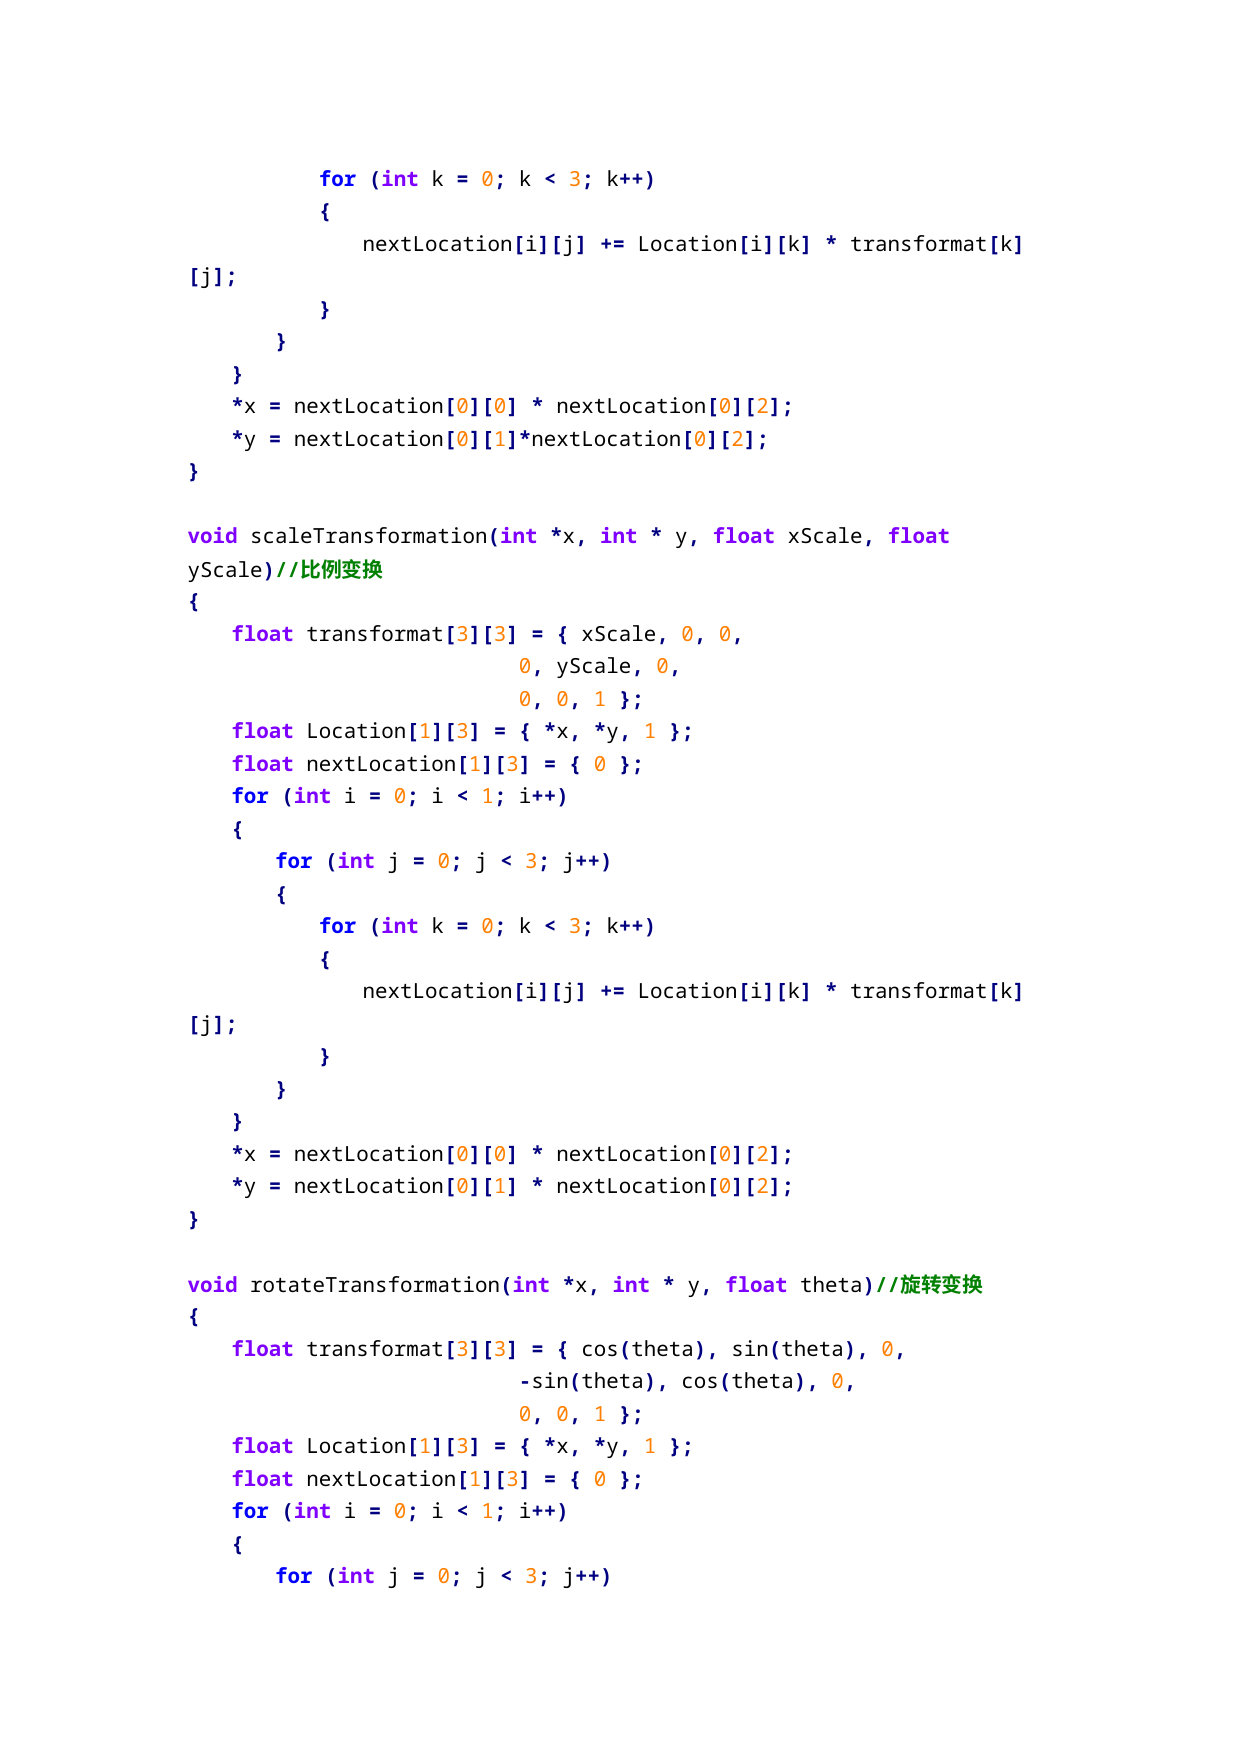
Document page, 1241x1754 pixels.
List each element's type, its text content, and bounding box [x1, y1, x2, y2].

text { [187, 942, 1053, 974]
text for (int k = 0; k < 3; k++) [187, 162, 1053, 194]
text } [187, 1202, 1053, 1234]
text float transformat[3][3] = { xScale, 0, 0, [187, 617, 1053, 649]
text { [187, 194, 1053, 227]
text nextLocation[i][j] += Location[i][k] * transformat[k][j]; [187, 227, 1053, 292]
text 0, 0, 1 }; [187, 682, 1053, 714]
text { [187, 877, 1053, 909]
text } [187, 292, 1053, 324]
text -sin(theta), cos(theta), 0, [187, 1364, 1053, 1397]
text for (int i = 0; i < 1; i++) [187, 1494, 1053, 1527]
text *y = nextLocation[0][1]*nextLocation[0][2]; [187, 422, 1053, 454]
text for (int k = 0; k < 3; k++) [187, 909, 1053, 942]
text for (int j = 0; j < 3; j++) [187, 844, 1053, 877]
text nextLocation[i][j] += Location[i][k] * transformat[k][j]; [187, 974, 1053, 1039]
text } [187, 324, 1053, 357]
text } [187, 1104, 1053, 1137]
text for (int j = 0; j < 3; j++) [187, 1559, 1053, 1592]
text *x = nextLocation[0][0] * nextLocation[0][2]; [187, 389, 1053, 422]
text *y = nextLocation[0][1] * nextLocation[0][2]; [187, 1169, 1053, 1202]
text { [187, 1299, 1053, 1332]
text for (int i = 0; i < 1; i++) [187, 779, 1053, 812]
text void scaleTransformation(int *x, int * y, float xScale, float yScale)//比例变换 [187, 519, 1053, 584]
text } [187, 454, 1053, 487]
text } [187, 357, 1053, 389]
text 0, yScale, 0, [187, 649, 1053, 682]
text float nextLocation[1][3] = { 0 }; [187, 747, 1053, 779]
text float transformat[3][3] = { cos(theta), sin(theta), 0, [187, 1332, 1053, 1364]
text 0, 0, 1 }; [187, 1397, 1053, 1429]
text { [187, 812, 1053, 844]
text { [187, 584, 1053, 617]
text float Location[1][3] = { *x, *y, 1 }; [187, 714, 1053, 747]
text float Location[1][3] = { *x, *y, 1 }; [187, 1429, 1053, 1462]
text float nextLocation[1][3] = { 0 }; [187, 1462, 1053, 1494]
text } [187, 1072, 1053, 1104]
text *x = nextLocation[0][0] * nextLocation[0][2]; [187, 1137, 1053, 1169]
text { [187, 1527, 1053, 1559]
text } [187, 1039, 1053, 1072]
text void rotateTransformation(int *x, int * y, float theta)//旋转变换 [187, 1267, 1053, 1299]
